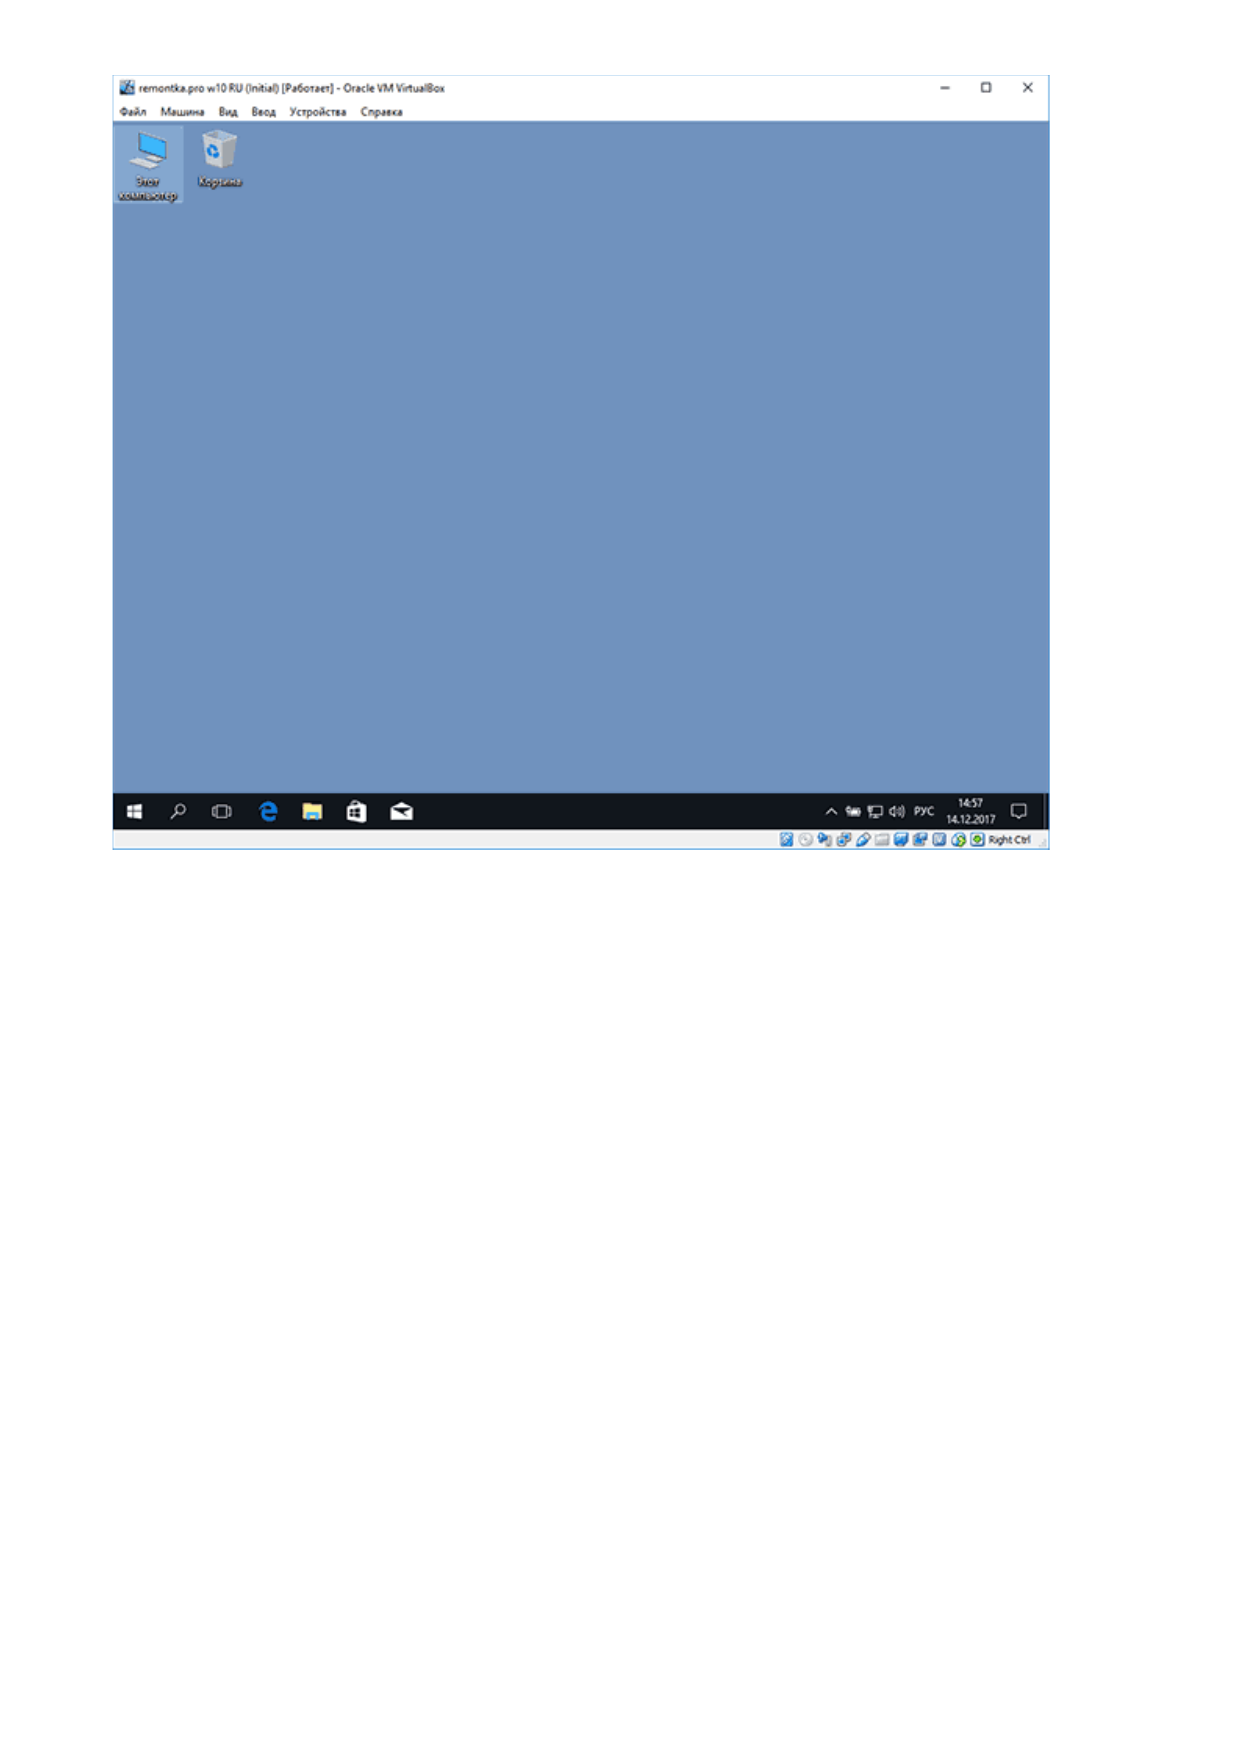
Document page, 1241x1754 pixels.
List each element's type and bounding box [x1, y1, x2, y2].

picture [112, 75, 1050, 850]
